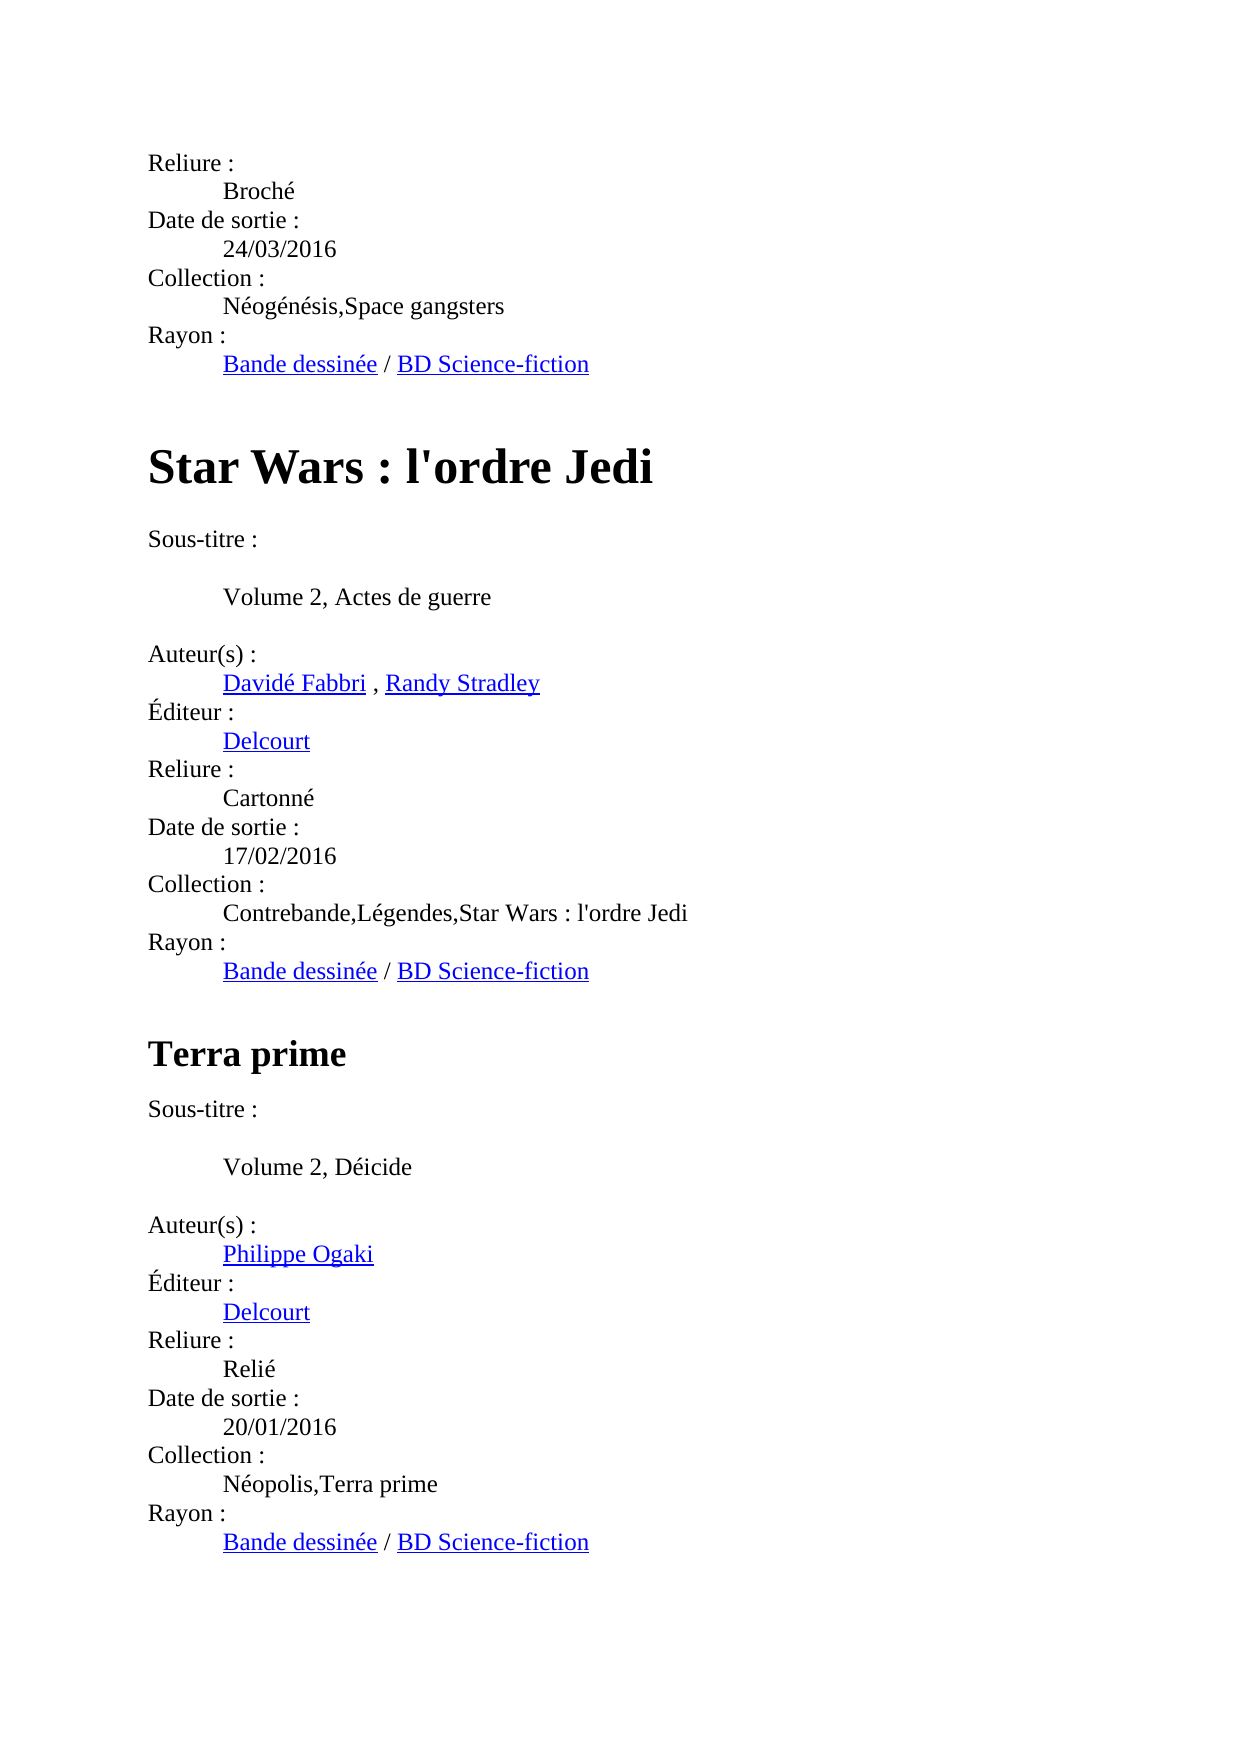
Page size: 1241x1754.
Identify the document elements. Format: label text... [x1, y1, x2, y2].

text Broché [223, 176, 1093, 205]
text Contrebande,Légendes,Star Wars : l'ordre Jedi [223, 898, 1093, 927]
text Volume 2, Actes de guerre [223, 582, 1093, 610]
text Reliure : [148, 754, 1093, 783]
text Reliure : [148, 148, 1093, 176]
text 24/03/2016 [223, 234, 1093, 263]
text Cartonné [223, 783, 1093, 812]
text Rayon : [148, 927, 1093, 956]
text Sous-titre : [148, 1094, 1093, 1123]
text 20/01/2016 [223, 1412, 1093, 1440]
text Delcourt [223, 726, 1093, 754]
text Star Wars : l'ordre Jedi [148, 437, 1093, 494]
text Relié [223, 1354, 1093, 1383]
text Bande dessinée / BD Science-fiction [223, 349, 1093, 378]
text Rayon : [148, 1498, 1093, 1527]
text Reliure : [148, 1325, 1093, 1354]
text Sous-titre : [148, 524, 1093, 552]
text Collection : [148, 1440, 1093, 1469]
text Terra prime [148, 1031, 1093, 1074]
text 17/02/2016 [223, 841, 1093, 869]
text Collection : [148, 869, 1093, 898]
text Date de sortie : [148, 1383, 1093, 1412]
text Auteur(s) : [148, 639, 1093, 668]
text Date de sortie : [148, 812, 1093, 841]
text Rayon : [148, 320, 1093, 349]
text Philippe Ogaki [223, 1239, 1093, 1268]
text Néopolis,Terra prime [223, 1469, 1093, 1498]
text Delcourt [223, 1297, 1093, 1325]
text Éditeur : [148, 697, 1093, 726]
text Collection : [148, 263, 1093, 291]
text Date de sortie : [148, 205, 1093, 234]
text Bande dessinée / BD Science-fiction [223, 1527, 1093, 1555]
text Volume 2, Déicide [223, 1152, 1093, 1181]
text Néogénésis,Space gangsters [223, 291, 1093, 320]
text Éditeur : [148, 1268, 1093, 1297]
text Davidé Fabbri , Randy Stradley [223, 668, 1093, 697]
text Bande dessinée / BD Science-fiction [223, 956, 1093, 984]
text Auteur(s) : [148, 1210, 1093, 1239]
